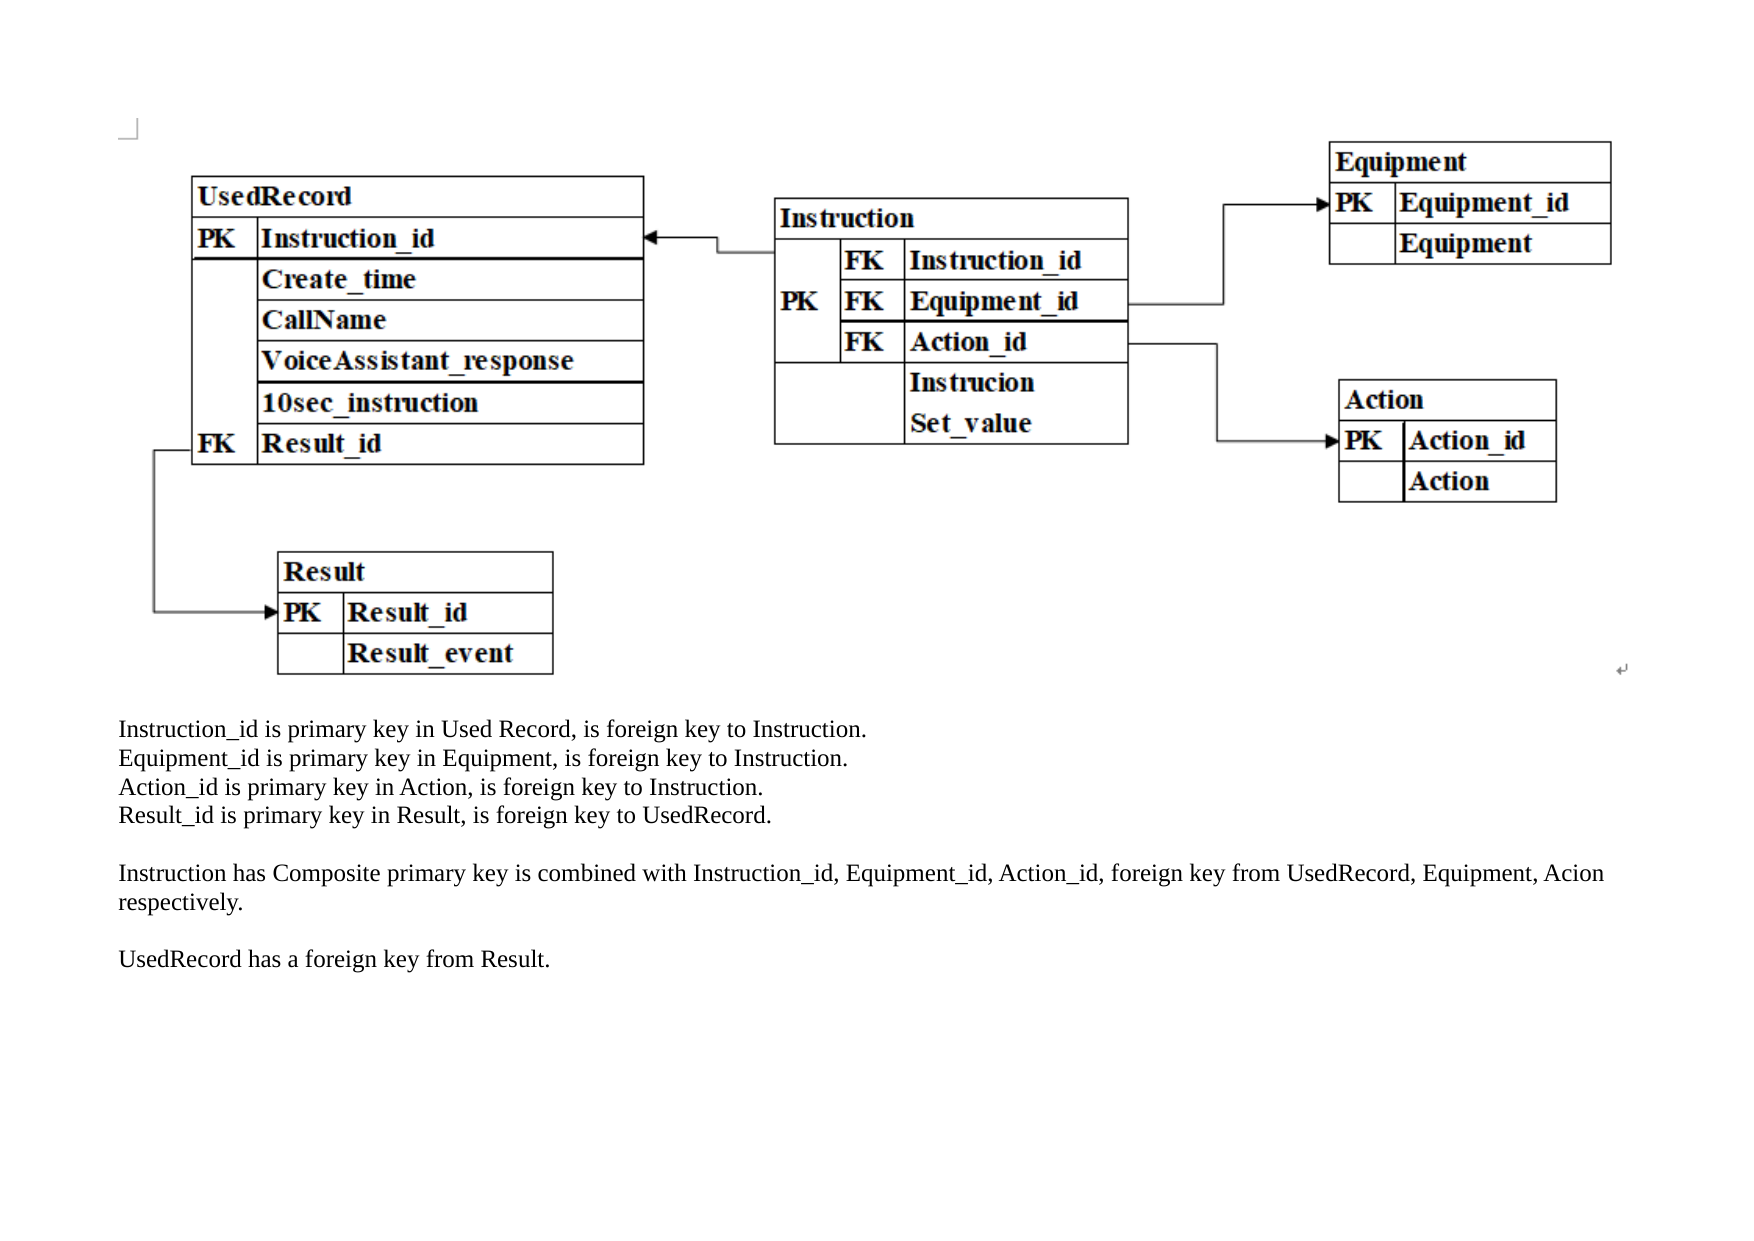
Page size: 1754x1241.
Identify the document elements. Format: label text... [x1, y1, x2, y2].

text Equipment_id is primary key in Equipment, is foreign key to Instruction. [118, 743, 1636, 772]
text Action_id is primary key in Action, is foreign key to Instruction. [118, 772, 1636, 801]
text Result_id is primary key in Result, is foreign key to UsedRecord. [118, 801, 1636, 829]
text UsedRecord has a foreign key from Result. [118, 944, 1636, 973]
picture [118, 118, 1637, 686]
text Instruction has Composite primary key is combined with Instruction_id, Equipment_id, Action_id, foreign key from UsedRecord, Equipment, Acion respectively. [118, 858, 1636, 916]
text Instruction_id is primary key in Used Record, is foreign key to Instruction. [118, 714, 1636, 743]
